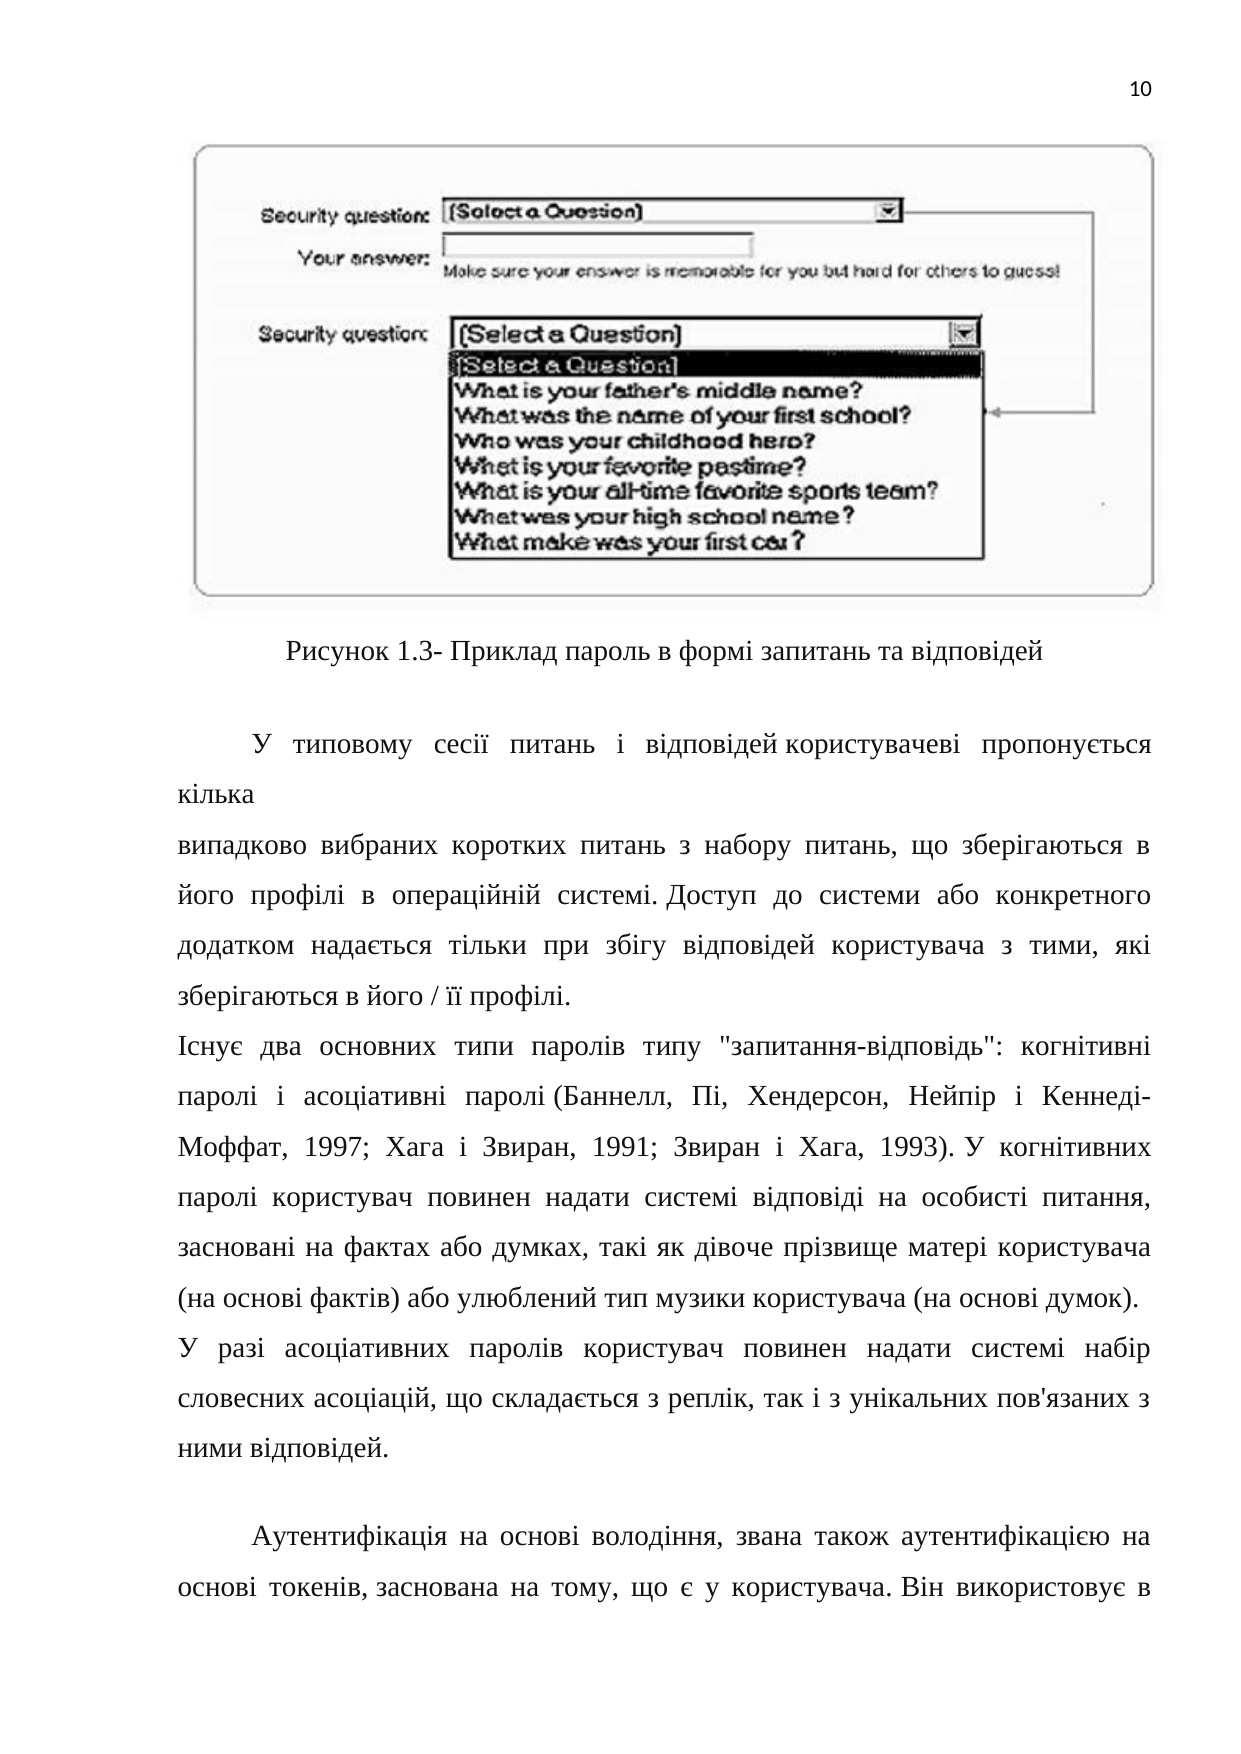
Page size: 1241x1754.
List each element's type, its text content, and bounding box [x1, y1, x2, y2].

text Рисунок 1.3- Приклад пароль в формі запитань та відповідей [177, 633, 1152, 666]
picture [177, 129, 1178, 619]
text Існує два основних типи паролів типу "запитання-відповідь": когнітивні паролі і асоціативні паролі (Баннелл, Пі, Хендерсон, Нейпір і Кеннеді-Моффат, 1997; Хага і Звиран, 1991; Звиран і Хага, 1993). У когнітивних паролі користувач повинен надати системі відповіді на особисті питання, засновані на фактах або думках, такі як дівоче прізвище матері користувача (на основі фактів) або улюблений тип музики користувача (на основі думок). [177, 1028, 1152, 1313]
text У разі асоціативних паролів користувач повинен надати системі набір словесних асоціацій, що складається з реплік, так і з унікальних пов'язаних з ними відповідей. [177, 1330, 1152, 1464]
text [177, 1518, 1152, 1602]
text випадково вибраних коротких питань з набору питань, що зберігаються в його профілі в операційній системі. Доступ до системи або конкретного додатком надається тільки при збігу відповідей користувача з тими, які зберігаються в його / її профілі. [177, 827, 1152, 1011]
text У типовому сесії питань і відповідей користувачеві пропонується кілька [177, 726, 1152, 810]
